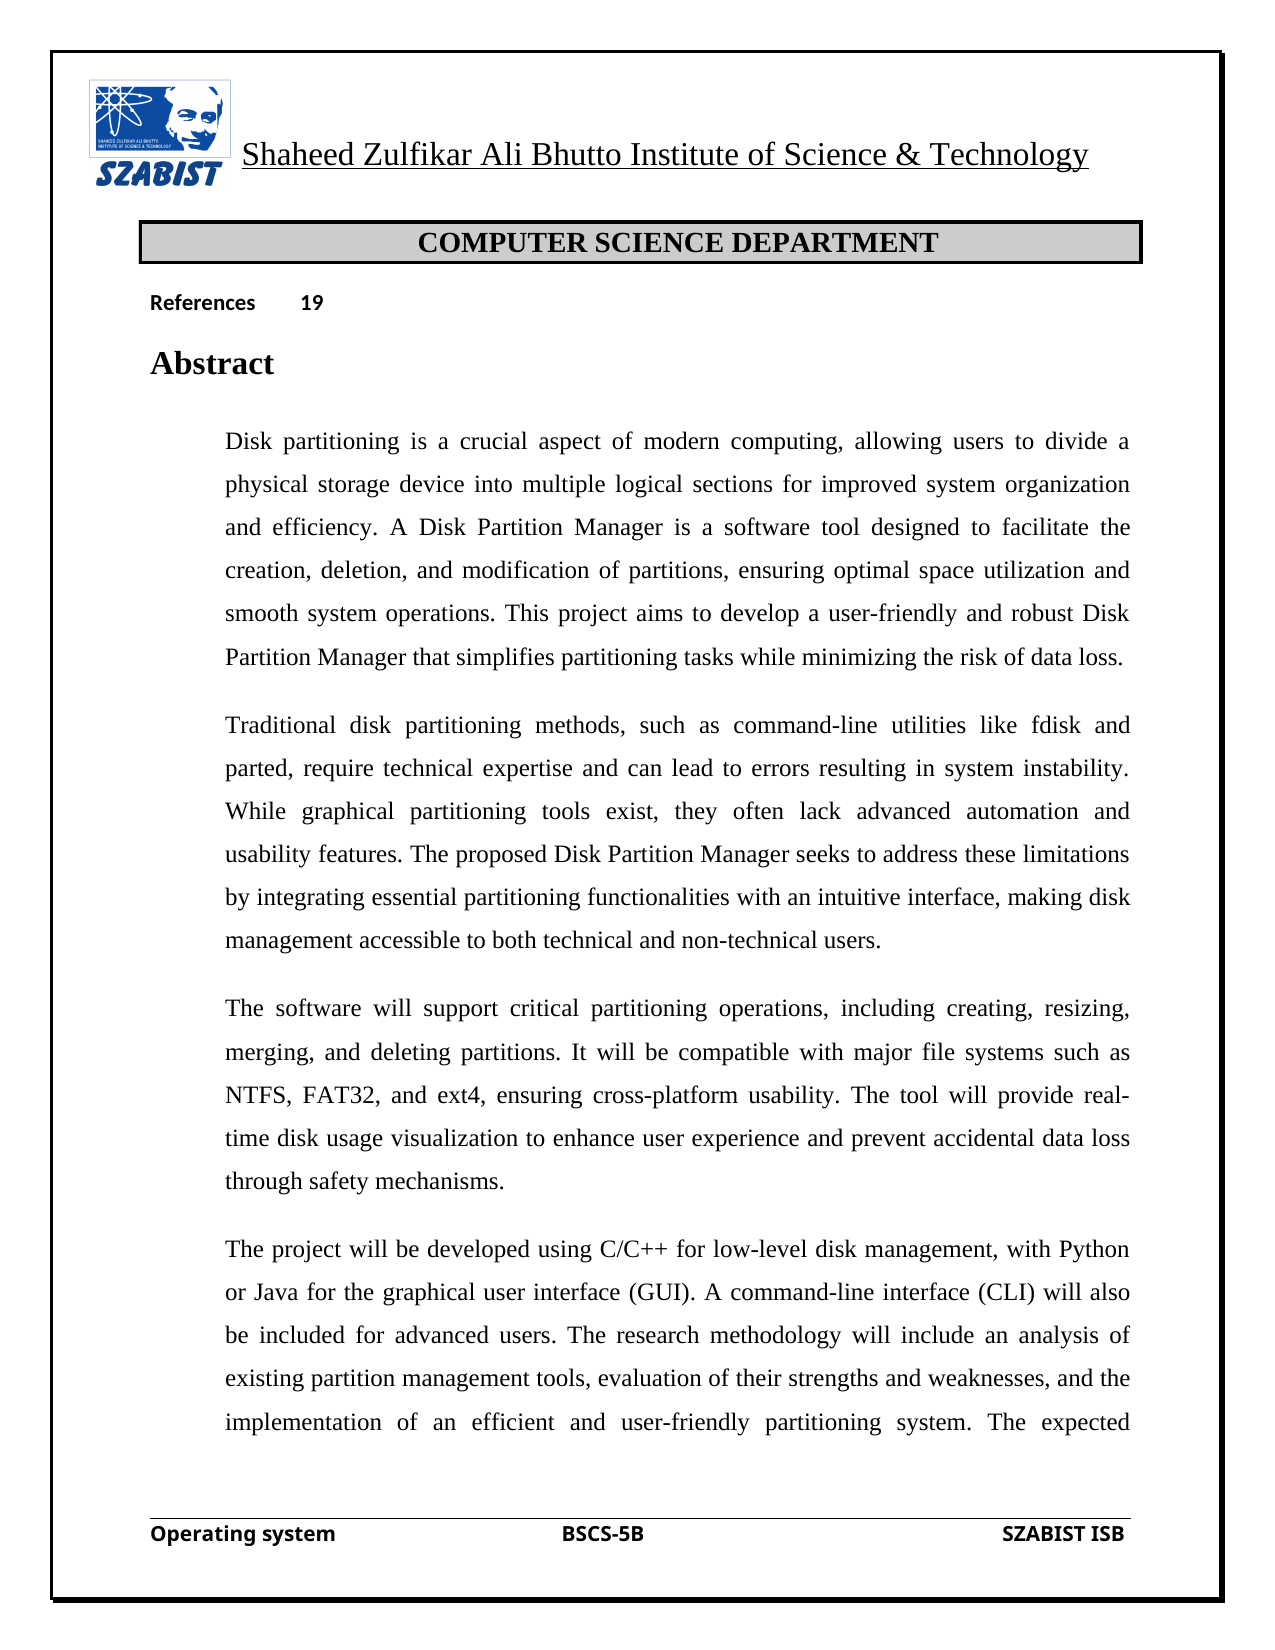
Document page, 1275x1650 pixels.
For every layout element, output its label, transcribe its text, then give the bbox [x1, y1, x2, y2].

text The software will support critical partitioning operations, including creating, resizing, merging, and deleting partitions. It will be compatible with major file systems such as NTFS, FAT32, and ext4, ensuring cross-platform usability. The tool will provide real-time disk usage visualization to enhance user experience and prevent accidental data loss through safety mechanisms. [225, 993, 1131, 1195]
text Traditional disk partitioning methods, such as command-line utilities like fdisk and parted, require technical expertise and can lead to errors resulting in system instability. While graphical partitioning tools exist, they often lack advanced automation and usability features. The proposed Disk Partition Manager seeks to address these limitations by integrating essential partitioning functionalities with an intuitive interface, making disk management accessible to both technical and non-technical users. [225, 710, 1131, 954]
picture [87, 78, 232, 188]
text Abstract [150, 343, 1131, 382]
text Disk partitioning is a crucial aspect of modern computing, allowing users to divide a physical storage device into multiple logical sections for improved system organization and efficiency. A Disk Partition Manager is a software tool designed to facilitate the creation, deletion, and modification of partitions, ensuring optimal space utilization and smooth system operations. This project aims to develop a user-friendly and robust Disk Partition Manager that simplifies partitioning tasks while minimizing the risk of data loss. [225, 426, 1131, 670]
